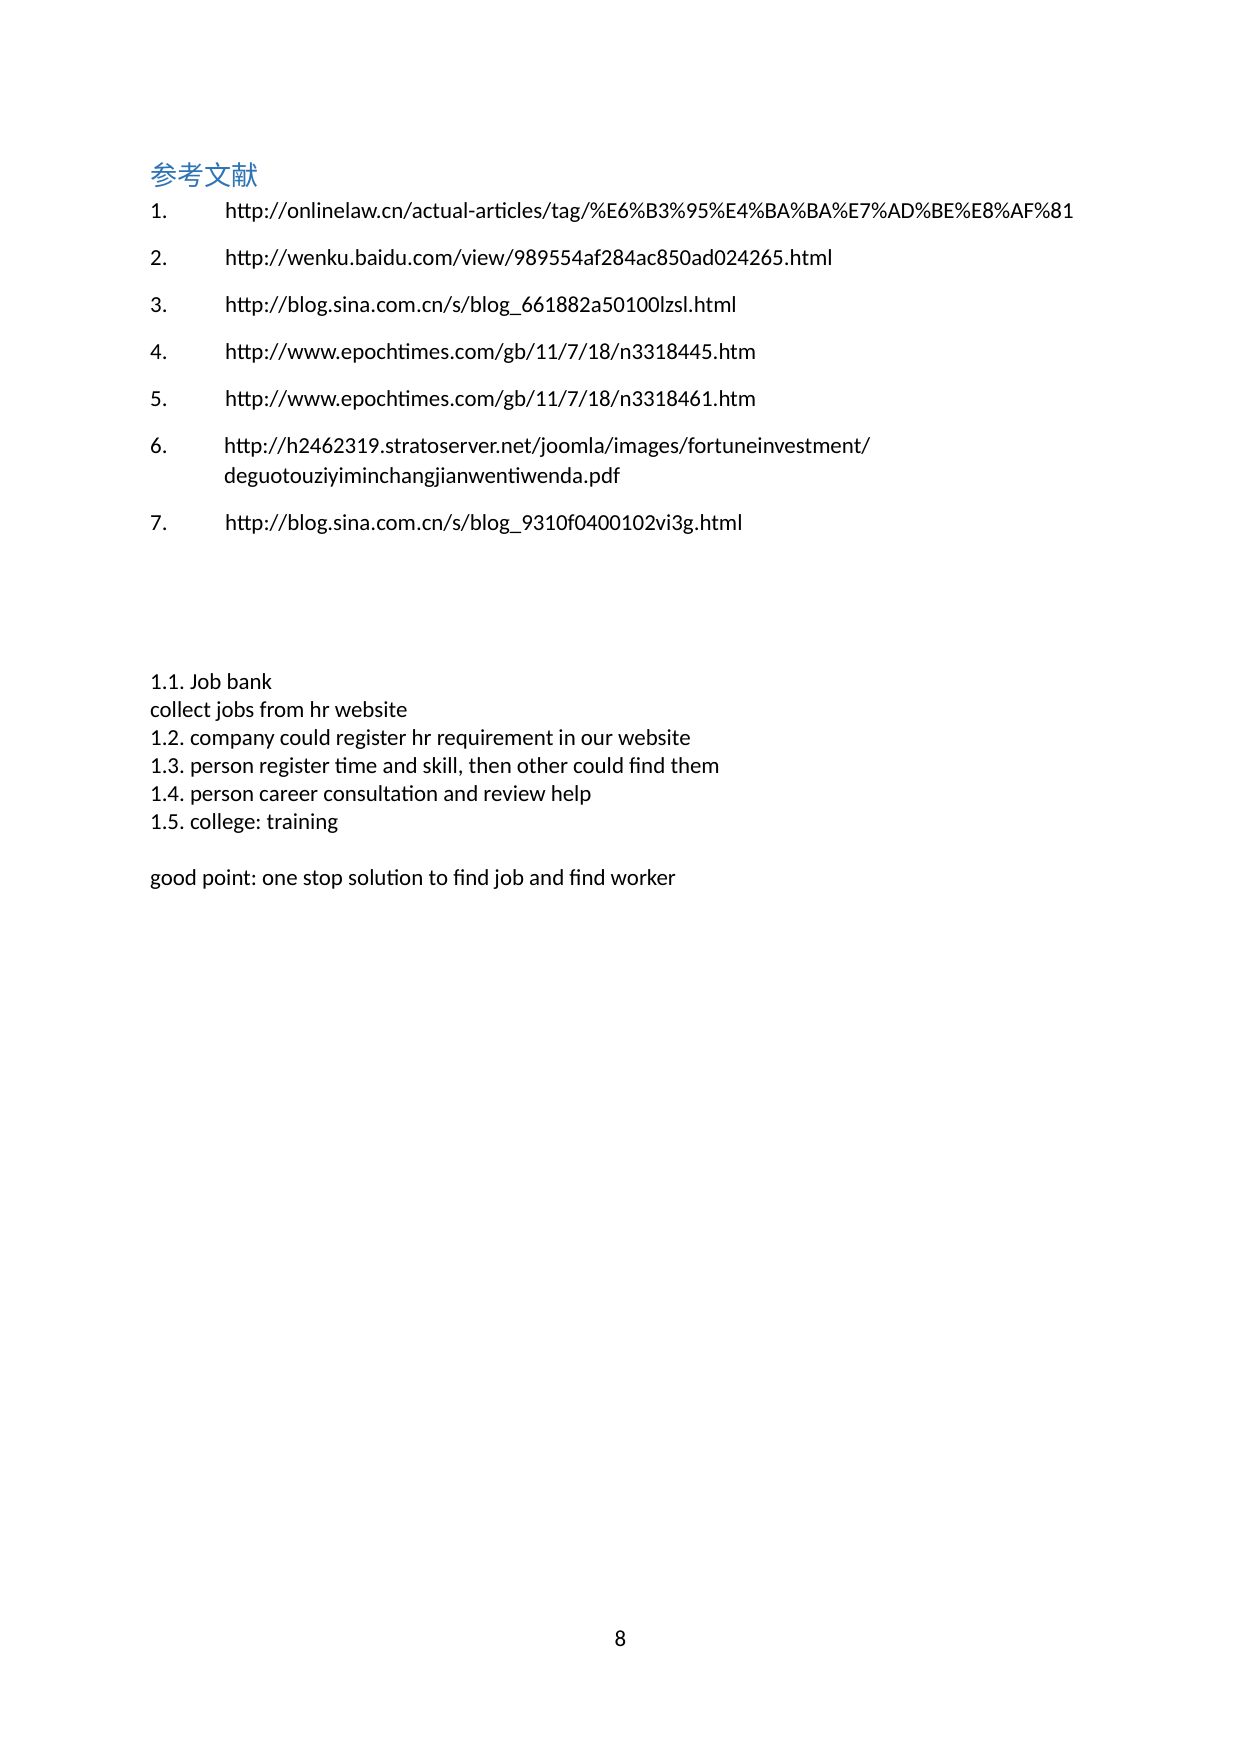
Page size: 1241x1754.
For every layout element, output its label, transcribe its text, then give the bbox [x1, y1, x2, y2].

text 1.1. Job bank [150, 667, 1090, 695]
text good point: one stop solution to find job and find worker [150, 863, 1090, 891]
list http://www.epochtimes.com/gb/11/7/18/n3318461.htm [150, 384, 1090, 412]
text 1.3. person register time and skill, then other could find them [150, 751, 1090, 779]
text 1.2. company could register hr requirement in our website [150, 723, 1090, 751]
list http://blog.sina.com.cn/s/blog_9310f0400102vi3g.html [150, 508, 1090, 536]
list http://blog.sina.com.cn/s/blog_661882a50100lzsl.html [150, 290, 1090, 318]
text 1.5. college: training [150, 807, 1090, 835]
list http://www.epochtimes.com/gb/11/7/18/n3318445.htm [150, 337, 1090, 365]
subtitle 参考文献 [150, 154, 1090, 193]
list http://onlinelaw.cn/actual-articles/tag/%E6%B3%95%E4%BA%BA%E7%AD%BE%E8%AF%81 [150, 197, 1090, 224]
list http://h2462319.stratoserver.net/joomla/images/fortuneinvestment/deguotouziyiminchangjianwentiwenda.pdf [150, 431, 1090, 489]
text 1.4. person career consultation and review help [150, 779, 1090, 807]
list http://wenku.baidu.com/view/989554af284ac850ad024265.html [150, 243, 1090, 271]
text collect jobs from hr website [150, 695, 1090, 723]
